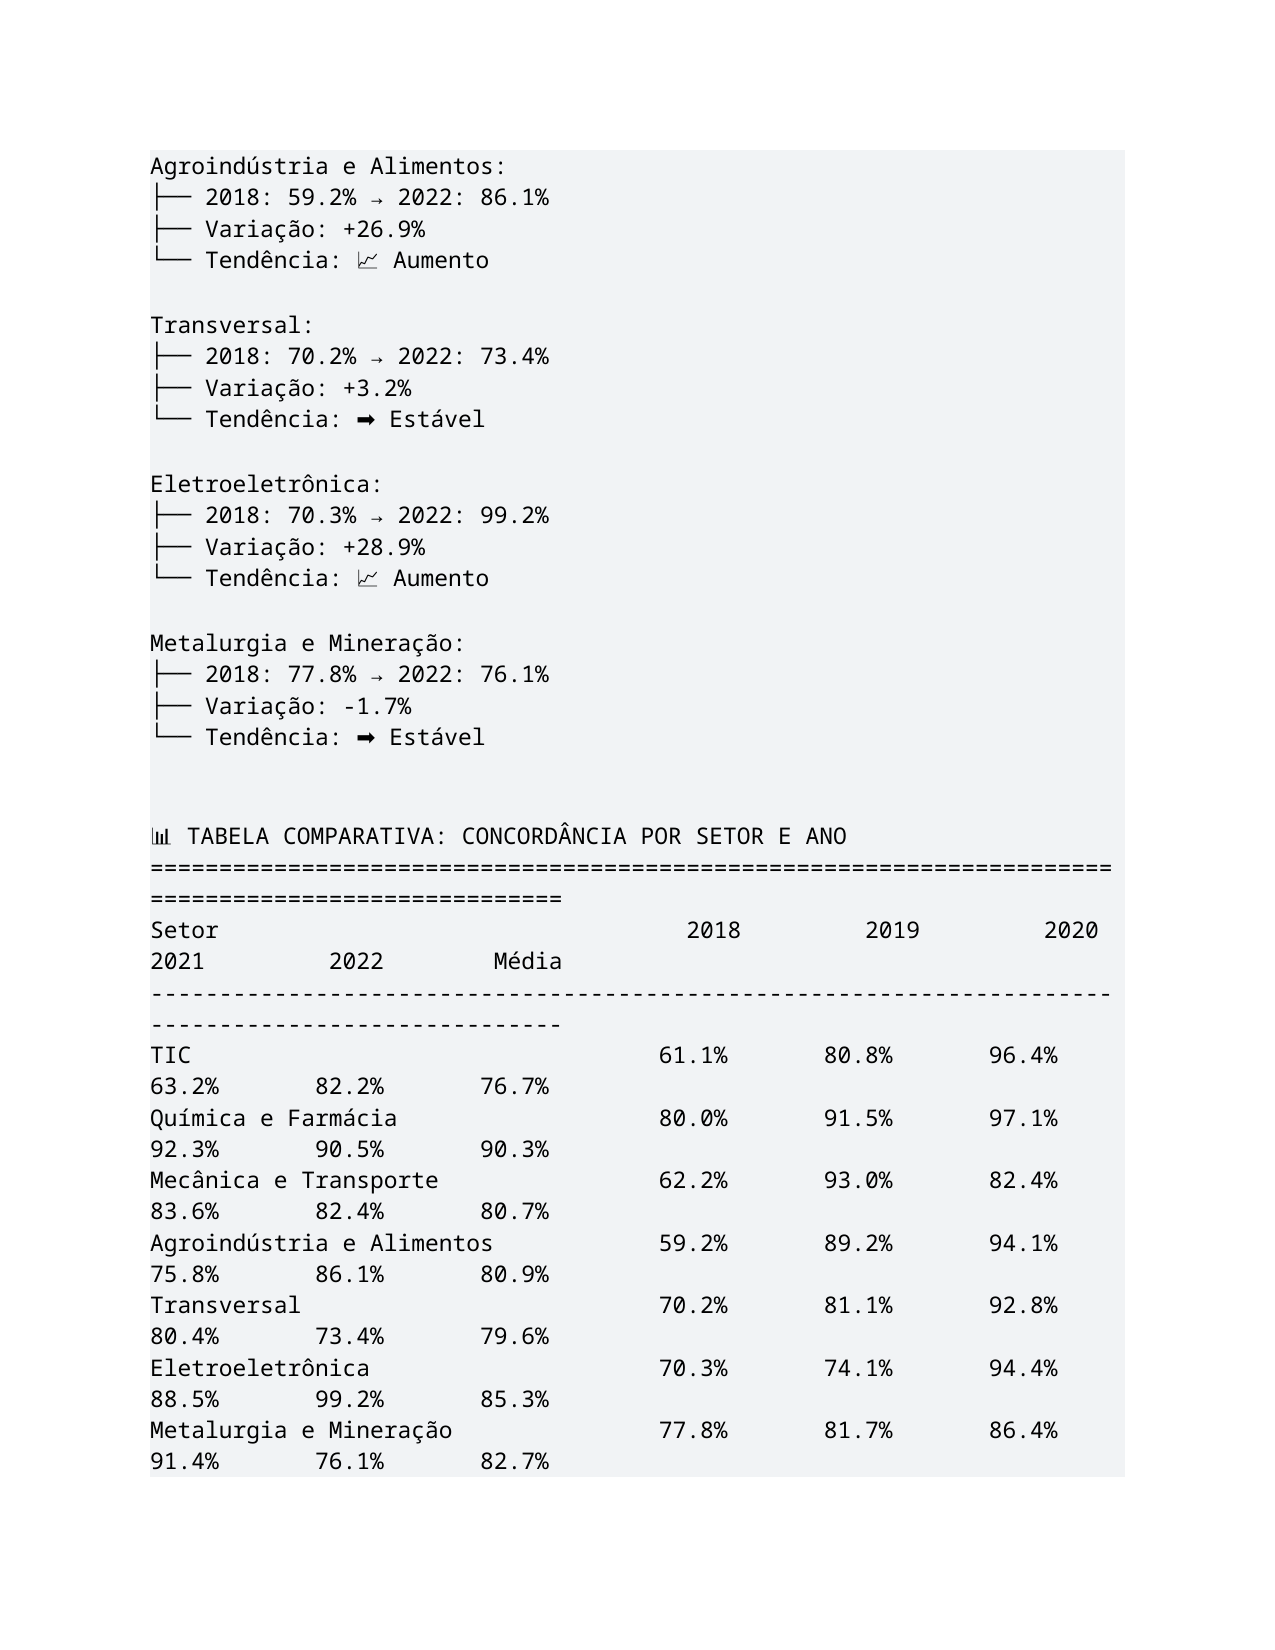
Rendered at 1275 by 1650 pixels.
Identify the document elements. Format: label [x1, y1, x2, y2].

text [150, 150, 1125, 1477]
